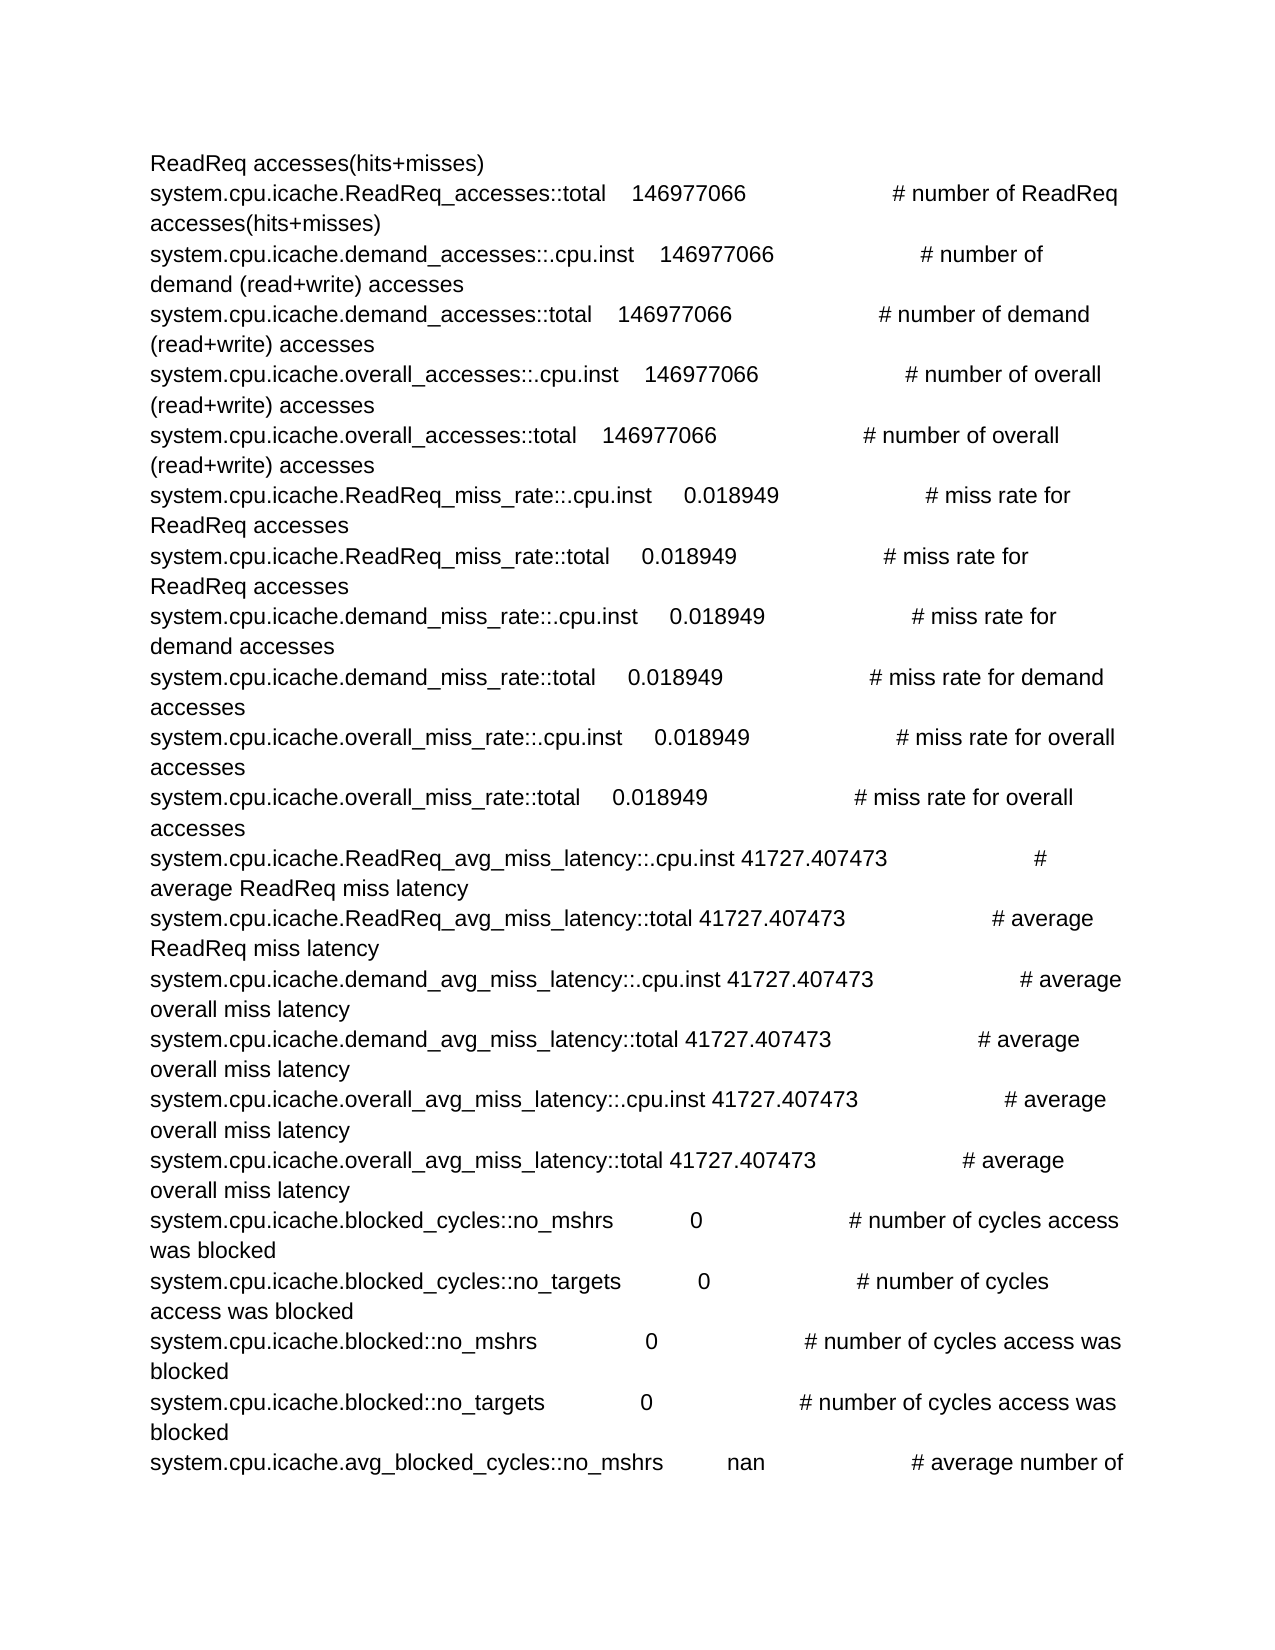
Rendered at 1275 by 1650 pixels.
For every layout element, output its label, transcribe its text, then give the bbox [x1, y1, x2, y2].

text system.cpu.icache.blocked::no_targets 0 # number of cycles access was blocked [150, 1388, 1125, 1445]
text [150, 150, 1125, 176]
text system.cpu.icache.demand_miss_rate::.cpu.inst 0.018949 # miss rate for demand accesses [150, 603, 1125, 660]
text system.cpu.icache.demand_avg_miss_latency::.cpu.inst 41727.407473 # average overall miss latency [150, 966, 1125, 1022]
text system.cpu.icache.ReadReq_miss_rate::.cpu.inst 0.018949 # miss rate for ReadReq accesses [150, 482, 1125, 539]
text system.cpu.icache.demand_accesses::.cpu.inst 146977066 # number of demand (read+write) accesses [150, 241, 1125, 297]
text system.cpu.icache.overall_miss_rate::total 0.018949 # miss rate for overall accesses [150, 784, 1125, 841]
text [150, 1449, 1125, 1475]
text system.cpu.icache.demand_avg_miss_latency::total 41727.407473 # average overall miss latency [150, 1026, 1125, 1083]
text system.cpu.icache.ReadReq_miss_rate::total 0.018949 # miss rate for ReadReq accesses [150, 543, 1125, 599]
text system.cpu.icache.overall_avg_miss_latency::total 41727.407473 # average overall miss latency [150, 1147, 1125, 1203]
text system.cpu.icache.ReadReq_accesses::total 146977066 # number of ReadReq accesses(hits+misses) [150, 180, 1125, 237]
text system.cpu.icache.blocked_cycles::no_targets 0 # number of cycles access was blocked [150, 1268, 1125, 1324]
text system.cpu.icache.demand_accesses::total 146977066 # number of demand (read+write) accesses [150, 301, 1125, 358]
text system.cpu.icache.ReadReq_avg_miss_latency::total 41727.407473 # average ReadReq miss latency [150, 905, 1125, 962]
text system.cpu.icache.overall_accesses::total 146977066 # number of overall (read+write) accesses [150, 422, 1125, 478]
text system.cpu.icache.blocked::no_mshrs 0 # number of cycles access was blocked [150, 1328, 1125, 1385]
text system.cpu.icache.overall_avg_miss_latency::.cpu.inst 41727.407473 # average overall miss latency [150, 1086, 1125, 1143]
text system.cpu.icache.blocked_cycles::no_mshrs 0 # number of cycles access was blocked [150, 1207, 1125, 1264]
text system.cpu.icache.demand_miss_rate::total 0.018949 # miss rate for demand accesses [150, 663, 1125, 720]
text system.cpu.icache.ReadReq_avg_miss_latency::.cpu.inst 41727.407473 # average ReadReq miss latency [150, 845, 1125, 901]
text system.cpu.icache.overall_accesses::.cpu.inst 146977066 # number of overall (read+write) accesses [150, 361, 1125, 418]
text system.cpu.icache.overall_miss_rate::.cpu.inst 0.018949 # miss rate for overall accesses [150, 724, 1125, 781]
